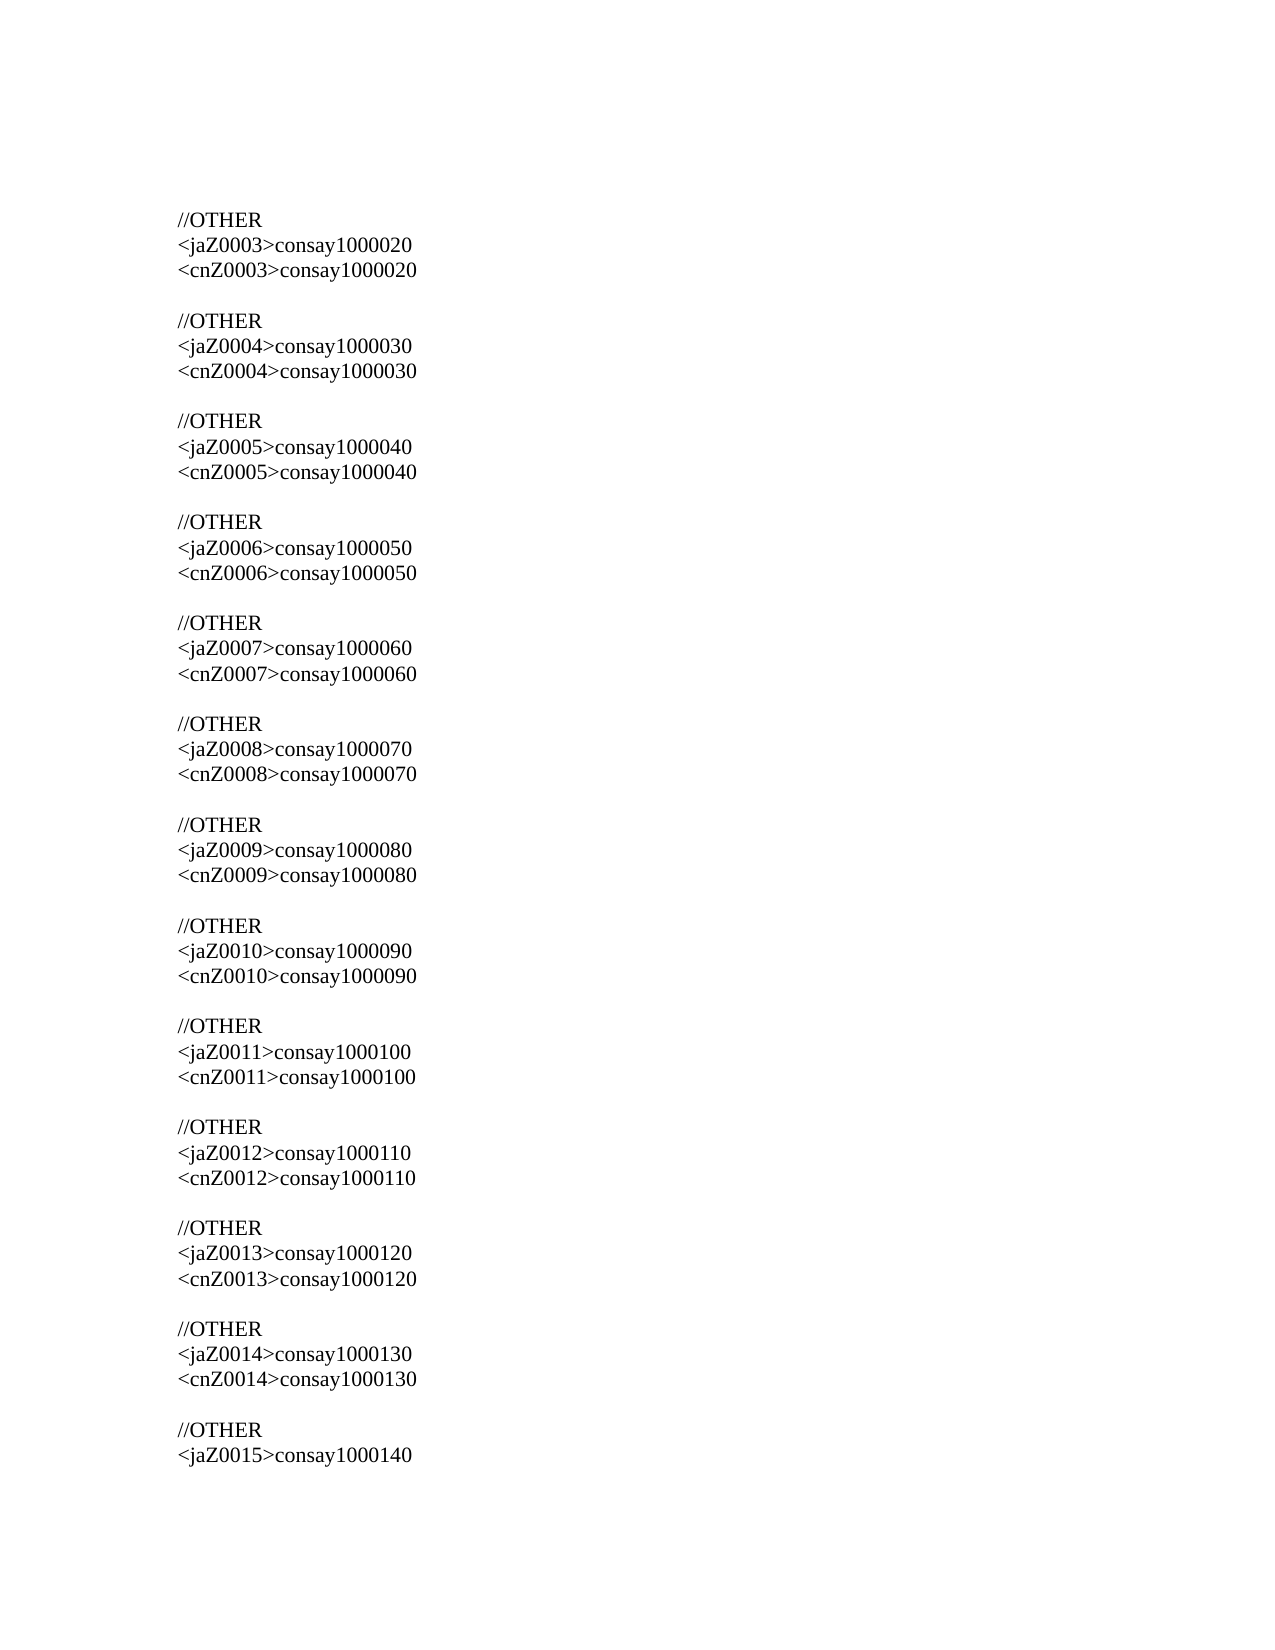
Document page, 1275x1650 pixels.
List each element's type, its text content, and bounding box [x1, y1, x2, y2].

text <cnZ0014>consay1000130 [177, 1366, 1098, 1392]
text //OTHER [177, 408, 1098, 434]
text <cnZ0012>consay1000110 [177, 1165, 1098, 1190]
text <jaZ0005>consay1000040 [177, 434, 1098, 459]
text //OTHER [177, 711, 1098, 736]
text //OTHER [177, 308, 1098, 333]
text //OTHER [177, 509, 1098, 534]
text //OTHER [177, 1215, 1098, 1240]
text <jaZ0013>consay1000120 [177, 1240, 1098, 1266]
text <cnZ0009>consay1000080 [177, 862, 1098, 887]
text <jaZ0003>consay1000020 [177, 232, 1098, 257]
text <cnZ0010>consay1000090 [177, 963, 1098, 988]
text //OTHER [177, 1417, 1098, 1442]
text <jaZ0010>consay1000090 [177, 938, 1098, 963]
text <cnZ0005>consay1000040 [177, 459, 1098, 484]
text <jaZ0006>consay1000050 [177, 534, 1098, 560]
text <jaZ0014>consay1000130 [177, 1341, 1098, 1366]
text //OTHER [177, 1114, 1098, 1139]
text <jaZ0004>consay1000030 [177, 333, 1098, 358]
text //OTHER [177, 913, 1098, 938]
text <cnZ0004>consay1000030 [177, 358, 1098, 383]
text //OTHER [177, 1013, 1098, 1039]
text <cnZ0008>consay1000070 [177, 761, 1098, 787]
text <jaZ0011>consay1000100 [177, 1039, 1098, 1064]
text <cnZ0013>consay1000120 [177, 1266, 1098, 1291]
text <cnZ0011>consay1000100 [177, 1064, 1098, 1089]
text //OTHER [177, 610, 1098, 635]
text <cnZ0007>consay1000060 [177, 661, 1098, 686]
text <cnZ0006>consay1000050 [177, 560, 1098, 585]
text <cnZ0003>consay1000020 [177, 257, 1098, 282]
text <jaZ0007>consay1000060 [177, 635, 1098, 661]
text <jaZ0009>consay1000080 [177, 837, 1098, 862]
text //OTHER [177, 812, 1098, 837]
text <jaZ0015>consay1000140 [177, 1442, 1098, 1467]
text //OTHER [177, 1316, 1098, 1341]
text <jaZ0008>consay1000070 [177, 736, 1098, 761]
text <jaZ0012>consay1000110 [177, 1139, 1098, 1165]
text //OTHER [177, 207, 1098, 232]
